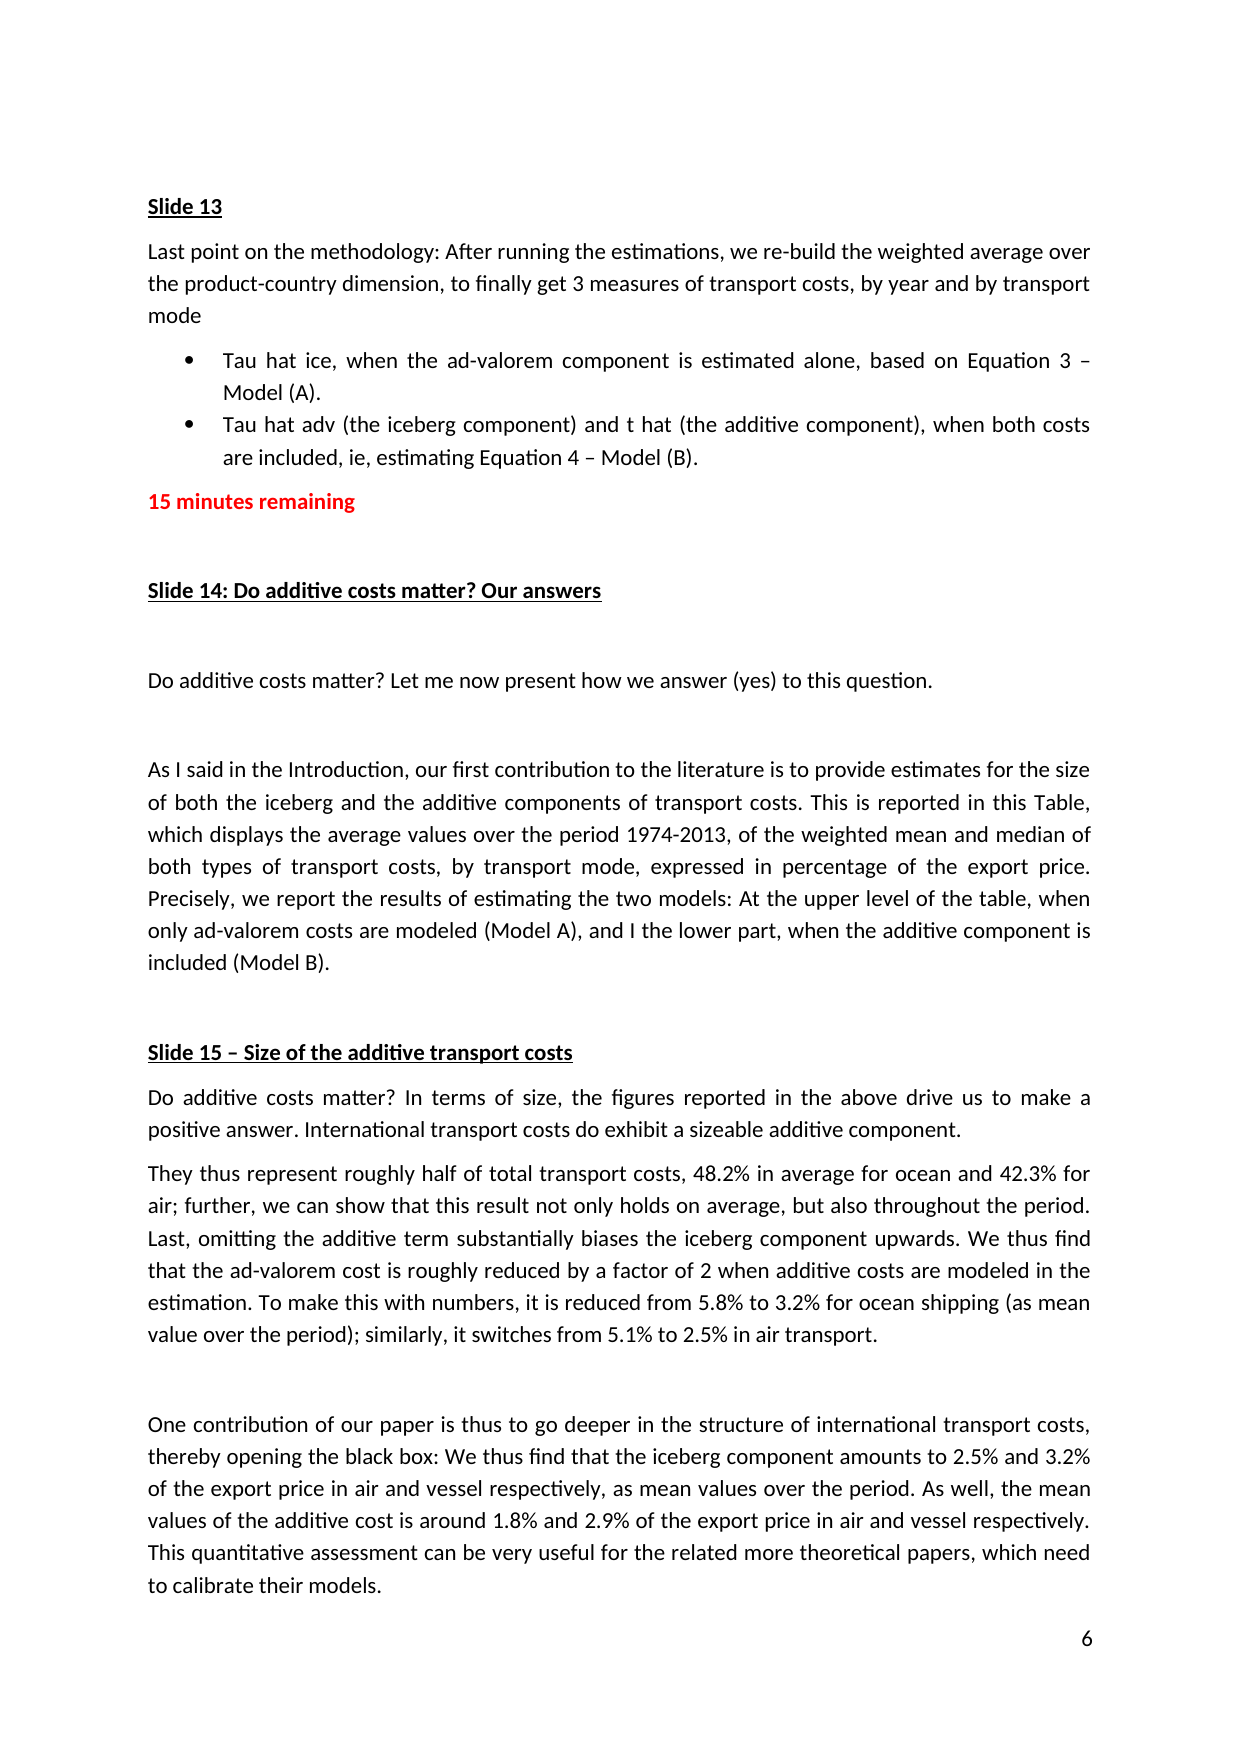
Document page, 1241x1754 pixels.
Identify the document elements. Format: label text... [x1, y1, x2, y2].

text Slide 13 [148, 192, 1093, 220]
list Tau hat ice, when the ad-valorem component is estimated alone, based on Equation 3 – Model (A). [185, 346, 1093, 406]
text As I said in the Introduction, our first contribution to the literature is to provide estimates for the size of both the iceberg and the additive components of transport costs. This is reported in this Table, which displays the average values over the period 1974-2013, of the weighted mean and median of both types of transport costs, by transport mode, expressed in percentage of the export price. Precisely, we report the results of estimating the two models: At the upper level of the table, when only ad-valorem costs are modeled (Model A), and I the lower part, when the additive component is included (Model B). [148, 755, 1093, 977]
text 15 minutes remaining [148, 487, 1093, 515]
text Do additive costs matter? In terms of size, the figures reported in the above drive us to make a positive answer. International transport costs do exhibit a sizeable additive component. [148, 1083, 1093, 1143]
text Slide 14: Do additive costs matter? Our answers [148, 577, 1093, 605]
text Slide 15 – Size of the additive transport costs [148, 1038, 1093, 1066]
list Tau hat adv (the iceberg component) and t hat (the additive component), when both costs are included, ie, estimating Equation 4 – Model (B). [185, 410, 1093, 471]
text They thus represent roughly half of total transport costs, 48.2% in average for ocean and 42.3% for air; further, we can show that this result not only holds on average, but also throughout the period. Last, omitting the additive term substantially biases the iceberg component upwards. We thus find that the ad-valorem cost is roughly reduced by a factor of 2 when additive costs are modeled in the estimation. To make this with numbers, it is reduced from 5.8% to 3.2% for ocean shipping (as mean value over the period); similarly, it switches from 5.1% to 2.5% in air transport. [148, 1159, 1093, 1348]
text One contribution of our paper is thus to go deeper in the structure of international transport costs, thereby opening the black box: We thus find that the iceberg component amounts to 2.5% and 3.2% of the export price in air and vessel respectively, as mean values over the period. As well, the mean values of the additive cost is around 1.8% and 2.9% of the export price in air and vessel respectively. This quantitative assessment can be very useful for the related more theoretical papers, which need to calibrate their models. [148, 1410, 1093, 1599]
text Do additive costs matter? Let me now present how we answer (yes) to this question. [148, 666, 1093, 694]
